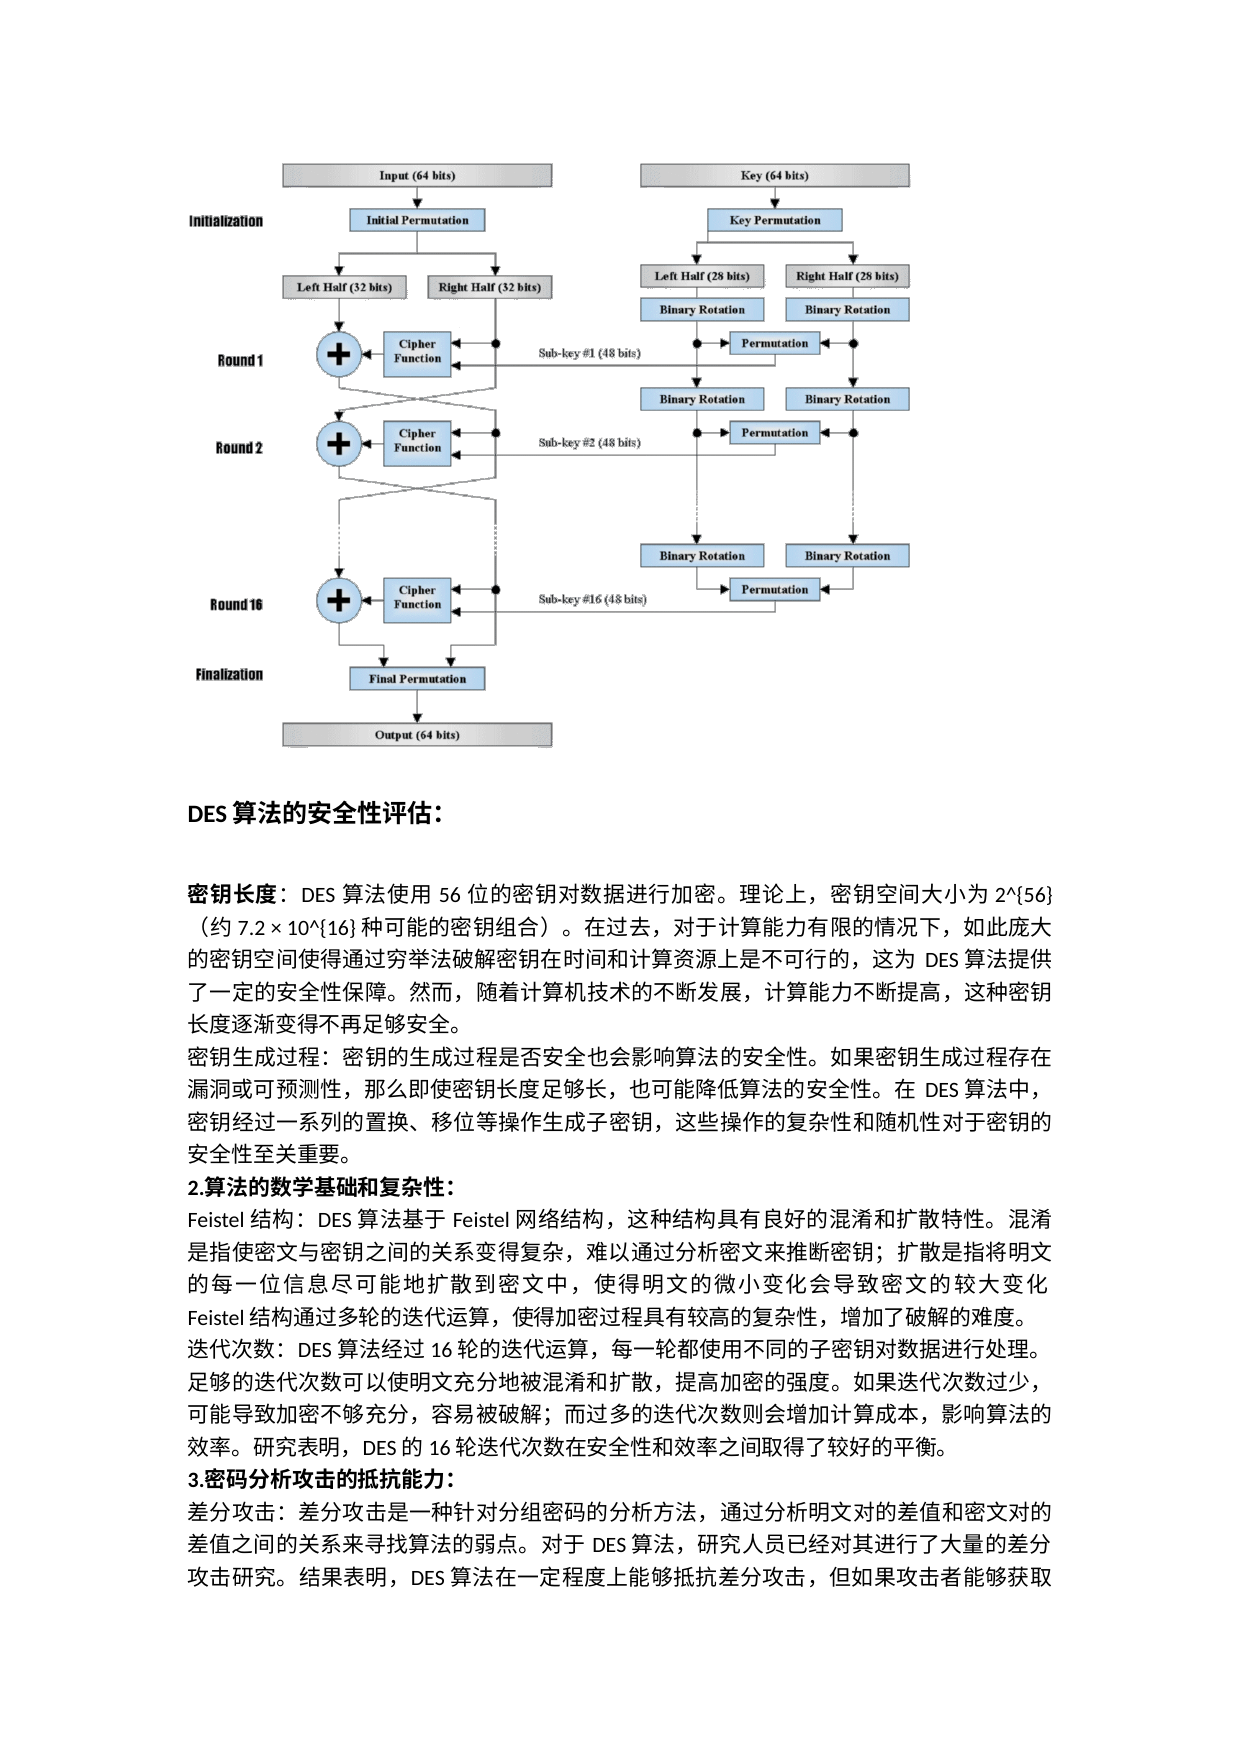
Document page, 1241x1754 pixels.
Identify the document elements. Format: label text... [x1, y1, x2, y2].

picture [187, 162, 911, 754]
text 3.密码分析攻击的抵抗能力： [187, 1462, 1053, 1494]
text 密钥生成过程：密钥的生成过程是否安全也会影响算法的安全性。如果密钥生成过程存在漏洞或可预测性，那么即使密钥长度足够长，也可能降低算法的安全性。在 DES 算法中，密钥经过一系列的置换、移位等操作生成子密钥，这些操作的复杂性和随机性对于密钥的安全性至关重要。 [187, 1039, 1053, 1169]
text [187, 1494, 1053, 1592]
text 2.算法的数学基础和复杂性： [187, 1169, 1053, 1202]
text 迭代次数：DES 算法经过 16 轮的迭代运算，每一轮都使用不同的子密钥对数据进行处理。足够的迭代次数可以使明文充分地被混淆和扩散，提高加密的强度。如果迭代次数过少，可能导致加密不够充分，容易被破解；而过多的迭代次数则会增加计算成本，影响算法的效率。研究表明，DES 的 16 轮迭代次数在安全性和效率之间取得了较好的平衡。 [187, 1332, 1053, 1462]
text 密钥长度：DES 算法使用 56 位的密钥对数据进行加密。理论上，密钥空间大小为2^{56}（约 7.2 × 10^{16} 种可能的密钥组合）。在过去，对于计算能力有限的情况下，如此庞大的密钥空间使得通过穷举法破解密钥在时间和计算资源上是不可行的，这为 DES 算法提供了一定的安全性保障。然而，随着计算机技术的不断发展，计算能力不断提高，这种密钥长度逐渐变得不再足够安全。 [187, 877, 1053, 1039]
text Feistel 结构：DES 算法基于 Feistel 网络结构，这种结构具有良好的混淆和扩散特性。混淆是指使密文与密钥之间的关系变得复杂，难以通过分析密文来推断密钥；扩散是指将明文的每一位信息尽可能地扩散到密文中，使得明文的微小变化会导致密文的较大变化。Feistel 结构通过多轮的迭代运算，使得加密过程具有较高的复杂性，增加了破解的难度。 [187, 1202, 1053, 1332]
text DES 算法的安全性评估： [187, 779, 1053, 844]
